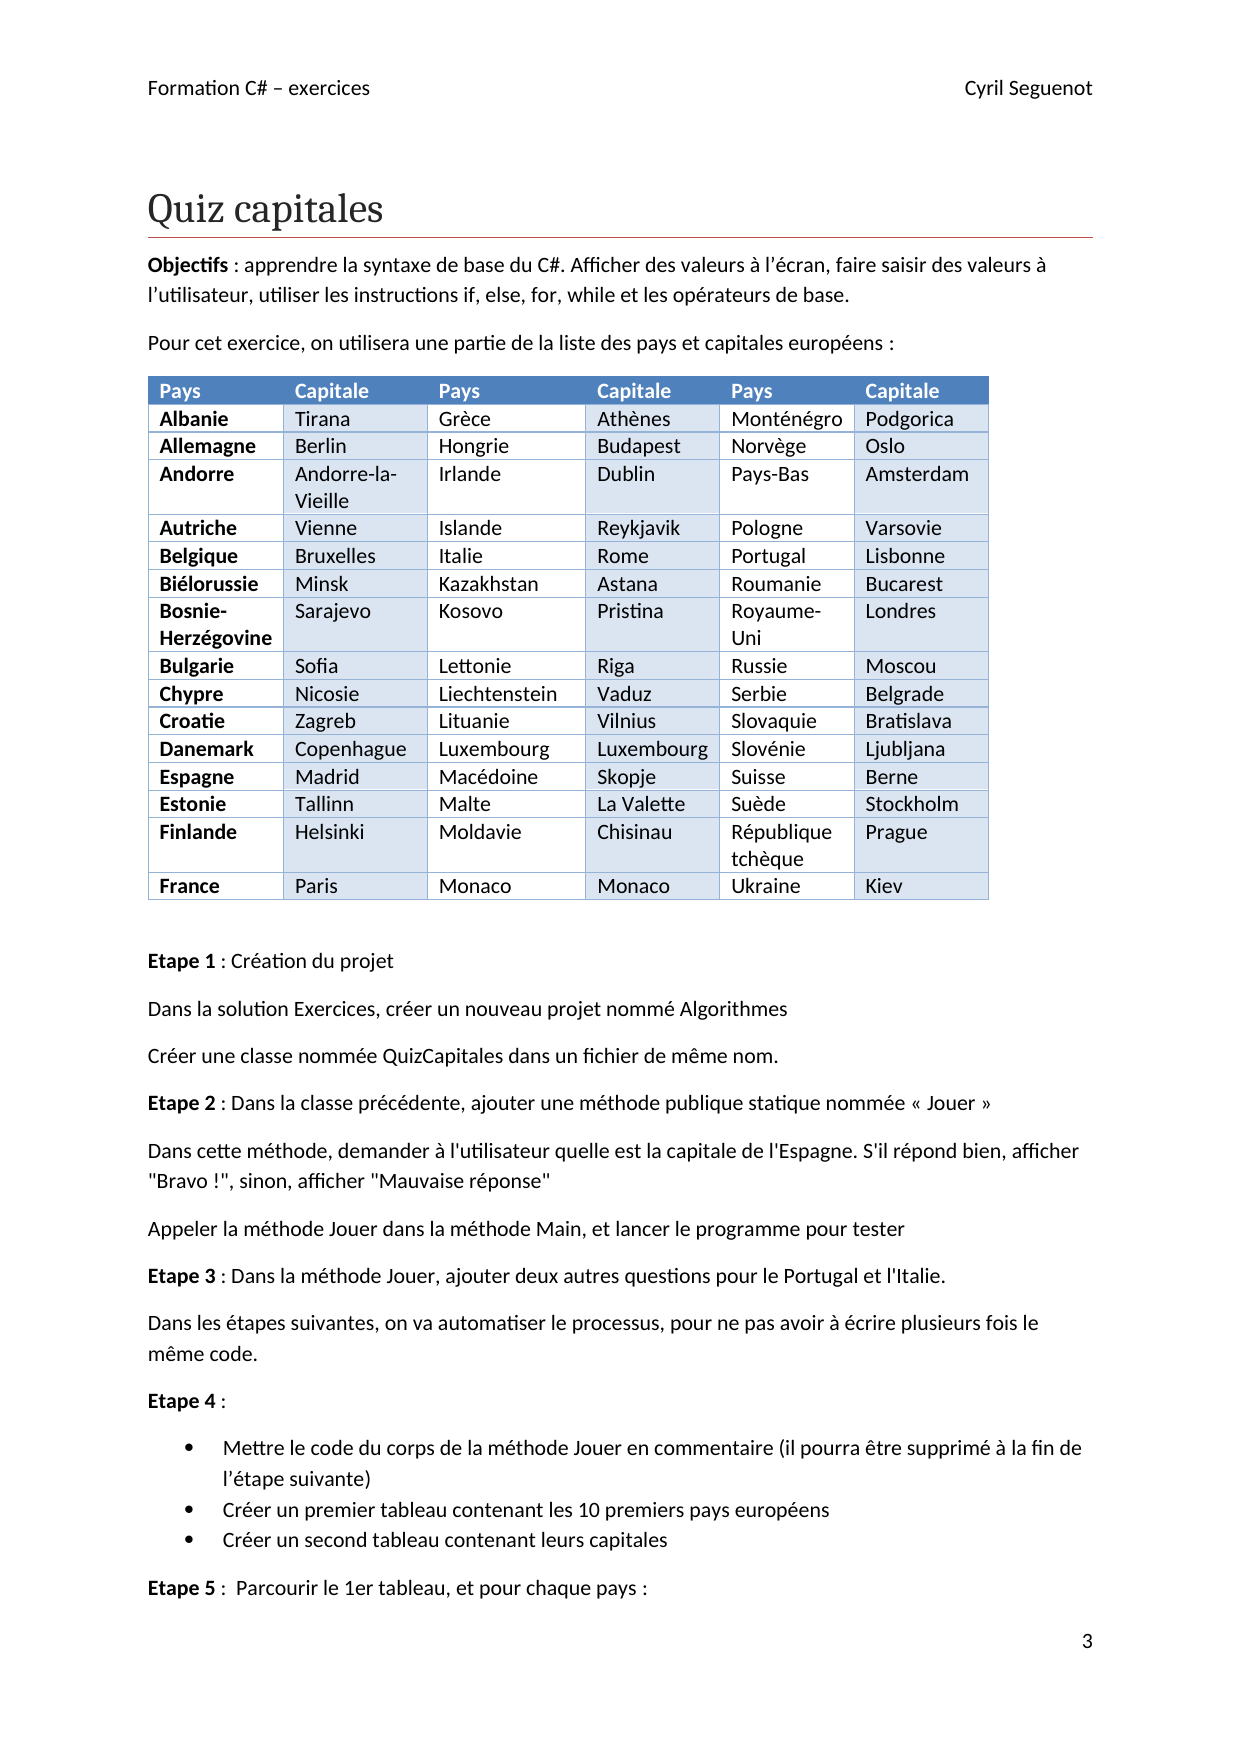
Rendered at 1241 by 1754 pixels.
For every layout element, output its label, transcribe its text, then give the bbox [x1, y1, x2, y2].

table_cell Hongrie [428, 433, 585, 459]
text Etape 5 : Parcourir le 1er tableau, et pour chaque pays : [148, 1574, 1093, 1600]
table_cell Athènes [586, 405, 719, 431]
text Dans cette méthode, demander à l'utilisateur quelle est la capitale de l'Espagne. S'il répond bien, afficher "Bravo !", sinon, afficher "Mauvaise réponse" [148, 1137, 1093, 1194]
table_cell Lituanie [428, 708, 585, 734]
table_header Capitale [855, 377, 988, 404]
table_cell Danemark [149, 735, 283, 762]
table_cell Riga [586, 652, 719, 679]
table_cell Vaduz [586, 680, 719, 706]
table_cell Prague [855, 818, 988, 872]
table_cell Vienne [284, 515, 427, 541]
table_cell Suisse [720, 763, 854, 789]
text Etape 2 : Dans la classe précédente, ajouter une méthode publique statique nommée « Jouer » [148, 1089, 1093, 1116]
text Créer une classe nommée QuizCapitales dans un fichier de même nom. [148, 1042, 1093, 1069]
table_cell Paris [284, 873, 427, 899]
table_cell Sofia [284, 652, 427, 679]
table_header Pays [149, 377, 283, 404]
text Dans la solution Exercices, créer un nouveau projet nommé Algorithmes [148, 995, 1093, 1022]
table_cell Copenhague [284, 735, 427, 762]
table_cell Andorre [149, 460, 283, 513]
table_cell Varsovie [855, 515, 988, 541]
table_cell Allemagne [149, 433, 283, 459]
table_cell Astana [586, 570, 719, 597]
table_cell Chisinau [586, 818, 719, 872]
table_cell Kazakhstan [428, 570, 585, 597]
table_cell Monaco [428, 873, 585, 899]
table_cell Croatie [149, 708, 283, 734]
table_cell Berlin [284, 433, 427, 459]
table_header Capitale [586, 377, 719, 404]
table_cell Malte [428, 791, 585, 817]
table_cell Nicosie [284, 680, 427, 706]
table_cell Russie [720, 652, 854, 679]
table_cell Portugal [720, 542, 854, 569]
table_cell Belgique [149, 542, 283, 569]
table_cell Bratislava [855, 708, 988, 734]
table_cell Tallinn [284, 791, 427, 817]
table_cell Irlande [428, 460, 585, 513]
table_cell Zagreb [284, 708, 427, 734]
table_cell Pays-Bas [720, 460, 854, 513]
table_cell Monténégro [720, 405, 854, 431]
table_cell Bucarest [855, 570, 988, 597]
table_cell Ukraine [720, 873, 854, 899]
text Objectifs : apprendre la syntaxe de base du C#. Afficher des valeurs à l’écran, faire saisir des valeurs à l’utilisateur, utiliser les instructions if, else, for, while et les opérateurs de base. [148, 251, 1093, 308]
table_cell Moscou [855, 652, 988, 679]
text Pour cet exercice, on utilisera une partie de la liste des pays et capitales européens : [148, 329, 1093, 355]
text Appeler la méthode Jouer dans la méthode Main, et lancer le programme pour tester [148, 1215, 1093, 1241]
table_cell France [149, 873, 283, 899]
table_cell Autriche [149, 515, 283, 541]
table_cell Belgrade [855, 680, 988, 706]
table_cell Suède [720, 791, 854, 817]
table_cell Minsk [284, 570, 427, 597]
table_cell Sarajevo [284, 598, 427, 651]
subtitle Quiz capitales [148, 185, 1093, 237]
table_cell Ljubljana [855, 735, 988, 762]
table_cell Tirana [284, 405, 427, 431]
table_cell Vilnius [586, 708, 719, 734]
table_cell Dublin [586, 460, 719, 513]
text Dans les étapes suivantes, on va automatiser le processus, pour ne pas avoir à écrire plusieurs fois le même code. [148, 1309, 1093, 1367]
table_cell Lettonie [428, 652, 585, 679]
table_cell Slovénie [720, 735, 854, 762]
text Etape 3 : Dans la méthode Jouer, ajouter deux autres questions pour le Portugal et l'Italie. [148, 1262, 1093, 1289]
table_cell Liechtenstein [428, 680, 585, 706]
table_header Pays [720, 377, 854, 404]
table_cell Roumanie [720, 570, 854, 597]
table_cell Islande [428, 515, 585, 541]
table_cell Berne [855, 763, 988, 789]
table_cell Madrid [284, 763, 427, 789]
table_cell Biélorussie [149, 570, 283, 597]
table_cell Podgorica [855, 405, 988, 431]
table_cell Bulgarie [149, 652, 283, 679]
table_cell Grèce [428, 405, 585, 431]
table_cell Luxembourg [586, 735, 719, 762]
table_cell Rome [586, 542, 719, 569]
table_cell République tchèque [720, 818, 854, 872]
table_cell Moldavie [428, 818, 585, 872]
table_cell Serbie [720, 680, 854, 706]
table_cell Londres [855, 598, 988, 651]
table_cell Bosnie-Herzégovine [149, 598, 283, 651]
table_cell La Valette [586, 791, 719, 817]
list Créer un second tableau contenant leurs capitales [185, 1526, 1093, 1553]
list Créer un premier tableau contenant les 10 premiers pays européens [185, 1496, 1093, 1522]
table_cell Albanie [149, 405, 283, 431]
table_cell Pristina [586, 598, 719, 651]
table_cell Kiev [855, 873, 988, 899]
table_cell Stockholm [855, 791, 988, 817]
table_cell Luxembourg [428, 735, 585, 762]
table_cell Pologne [720, 515, 854, 541]
table_cell Oslo [855, 433, 988, 459]
table_cell Royaume-Uni [720, 598, 854, 651]
table_cell Chypre [149, 680, 283, 706]
table_cell Lisbonne [855, 542, 988, 569]
table_header Capitale [284, 377, 427, 404]
table_cell Kosovo [428, 598, 585, 651]
list Mettre le code du corps de la méthode Jouer en commentaire (il pourra être supprimé à la fin de l’étape suivante) [185, 1434, 1093, 1492]
table_cell Espagne [149, 763, 283, 789]
text Etape 1 : Création du projet [148, 948, 1093, 974]
table_cell Slovaquie [720, 708, 854, 734]
table_cell Italie [428, 542, 585, 569]
table_cell Bruxelles [284, 542, 427, 569]
table_cell Estonie [149, 791, 283, 817]
table_cell Norvège [720, 433, 854, 459]
table_cell Finlande [149, 818, 283, 872]
table_cell Andorre-la-Vieille [284, 460, 427, 513]
table_cell Amsterdam [855, 460, 988, 513]
table_cell Reykjavik [586, 515, 719, 541]
table_cell Macédoine [428, 763, 585, 789]
table_cell Skopje [586, 763, 719, 789]
table_cell Budapest [586, 433, 719, 459]
table_cell Helsinki [284, 818, 427, 872]
table_header Pays [428, 377, 585, 404]
text Etape 4 : [148, 1387, 1093, 1414]
table_cell Monaco [586, 873, 719, 899]
